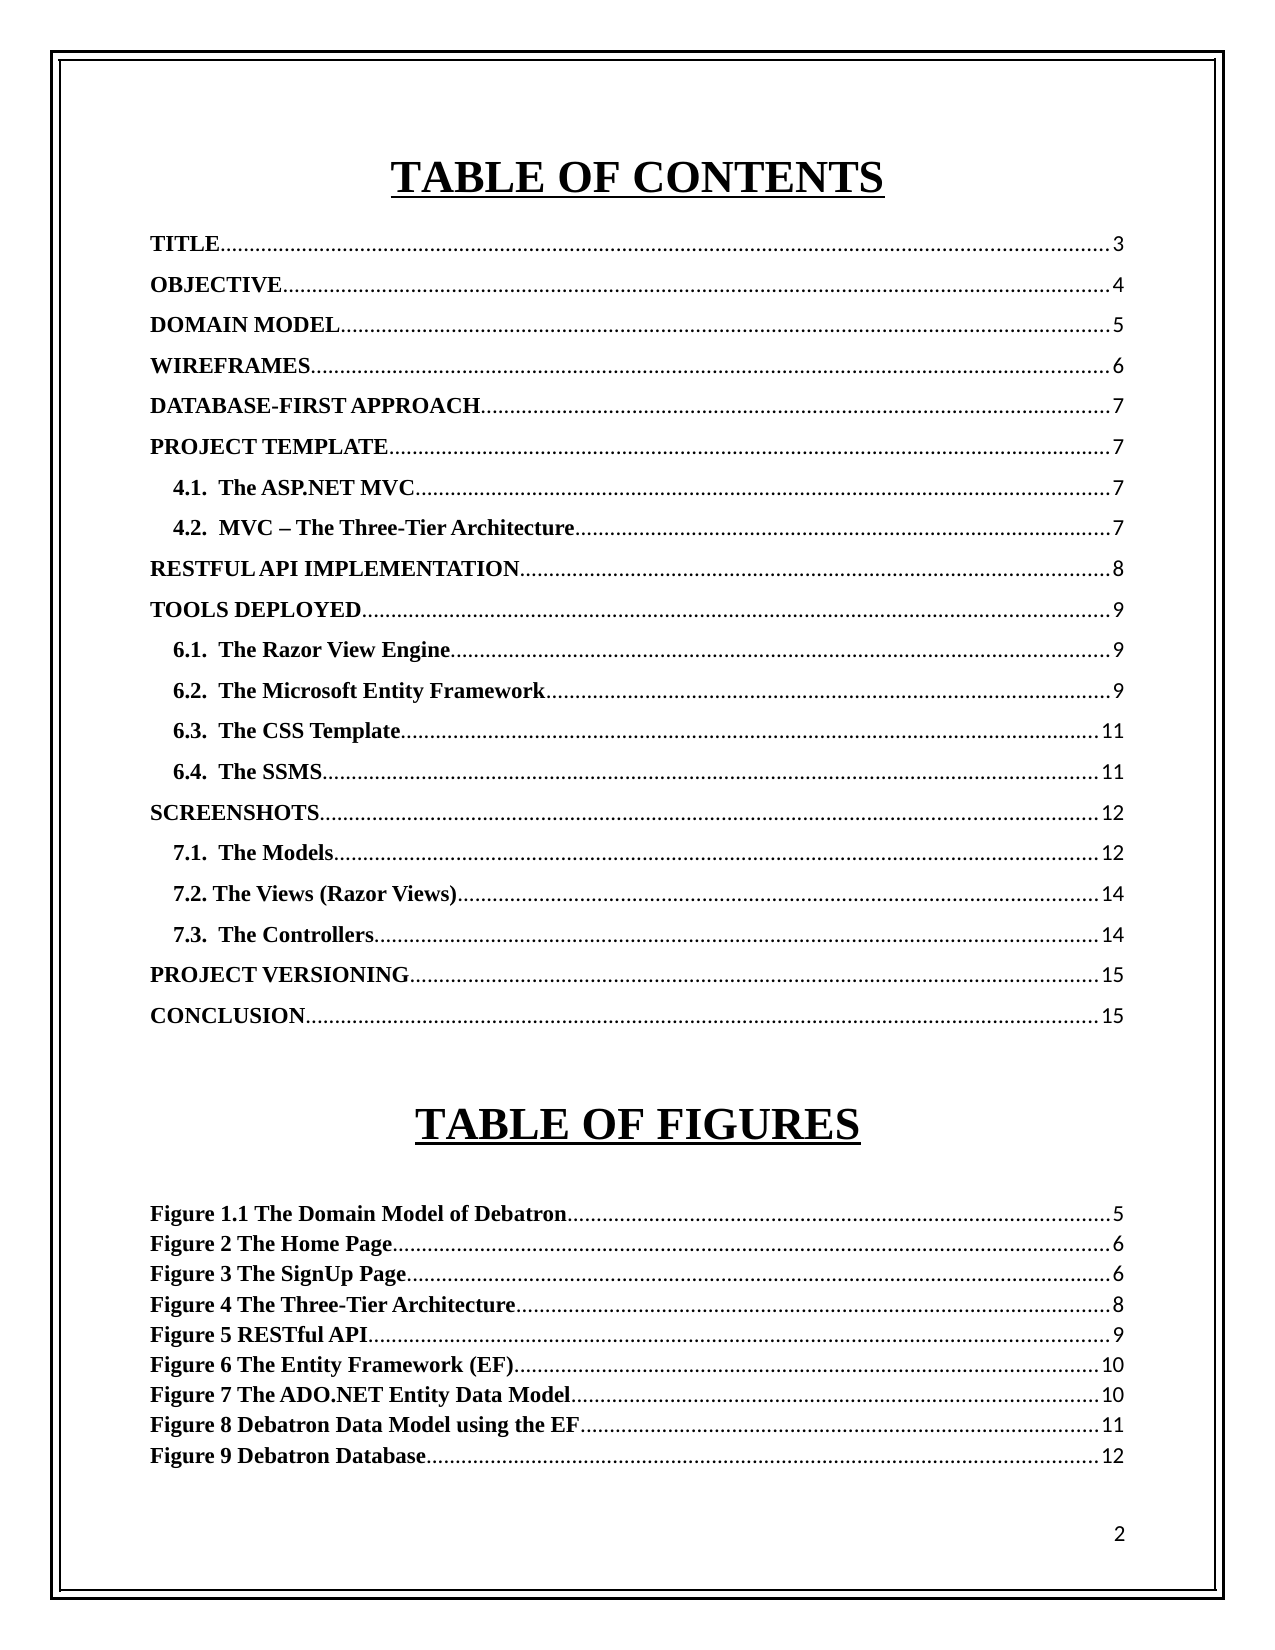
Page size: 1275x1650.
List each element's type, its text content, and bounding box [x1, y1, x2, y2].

text Figure 2 The Home Page 6 [150, 1229, 1125, 1257]
subtitle TABLE OF FIGURES [150, 1097, 1125, 1149]
text Figure 7 The ADO.NET Entity Data Model 10 [150, 1380, 1125, 1408]
text Figure 5 RESTful API 9 [150, 1320, 1125, 1348]
text Figure 4 The Three-Tier Architecture 8 [150, 1290, 1125, 1318]
text Figure 1.1 The Domain Model of Debatron 5 [150, 1199, 1125, 1227]
text Figure 3 The SignUp Page 6 [150, 1259, 1125, 1287]
text Figure 8 Debatron Data Model using the EF 11 [150, 1411, 1125, 1438]
text Figure 6 The Entity Framework (EF) 10 [150, 1350, 1125, 1378]
text Figure 9 Debatron Database 12 [150, 1441, 1125, 1469]
